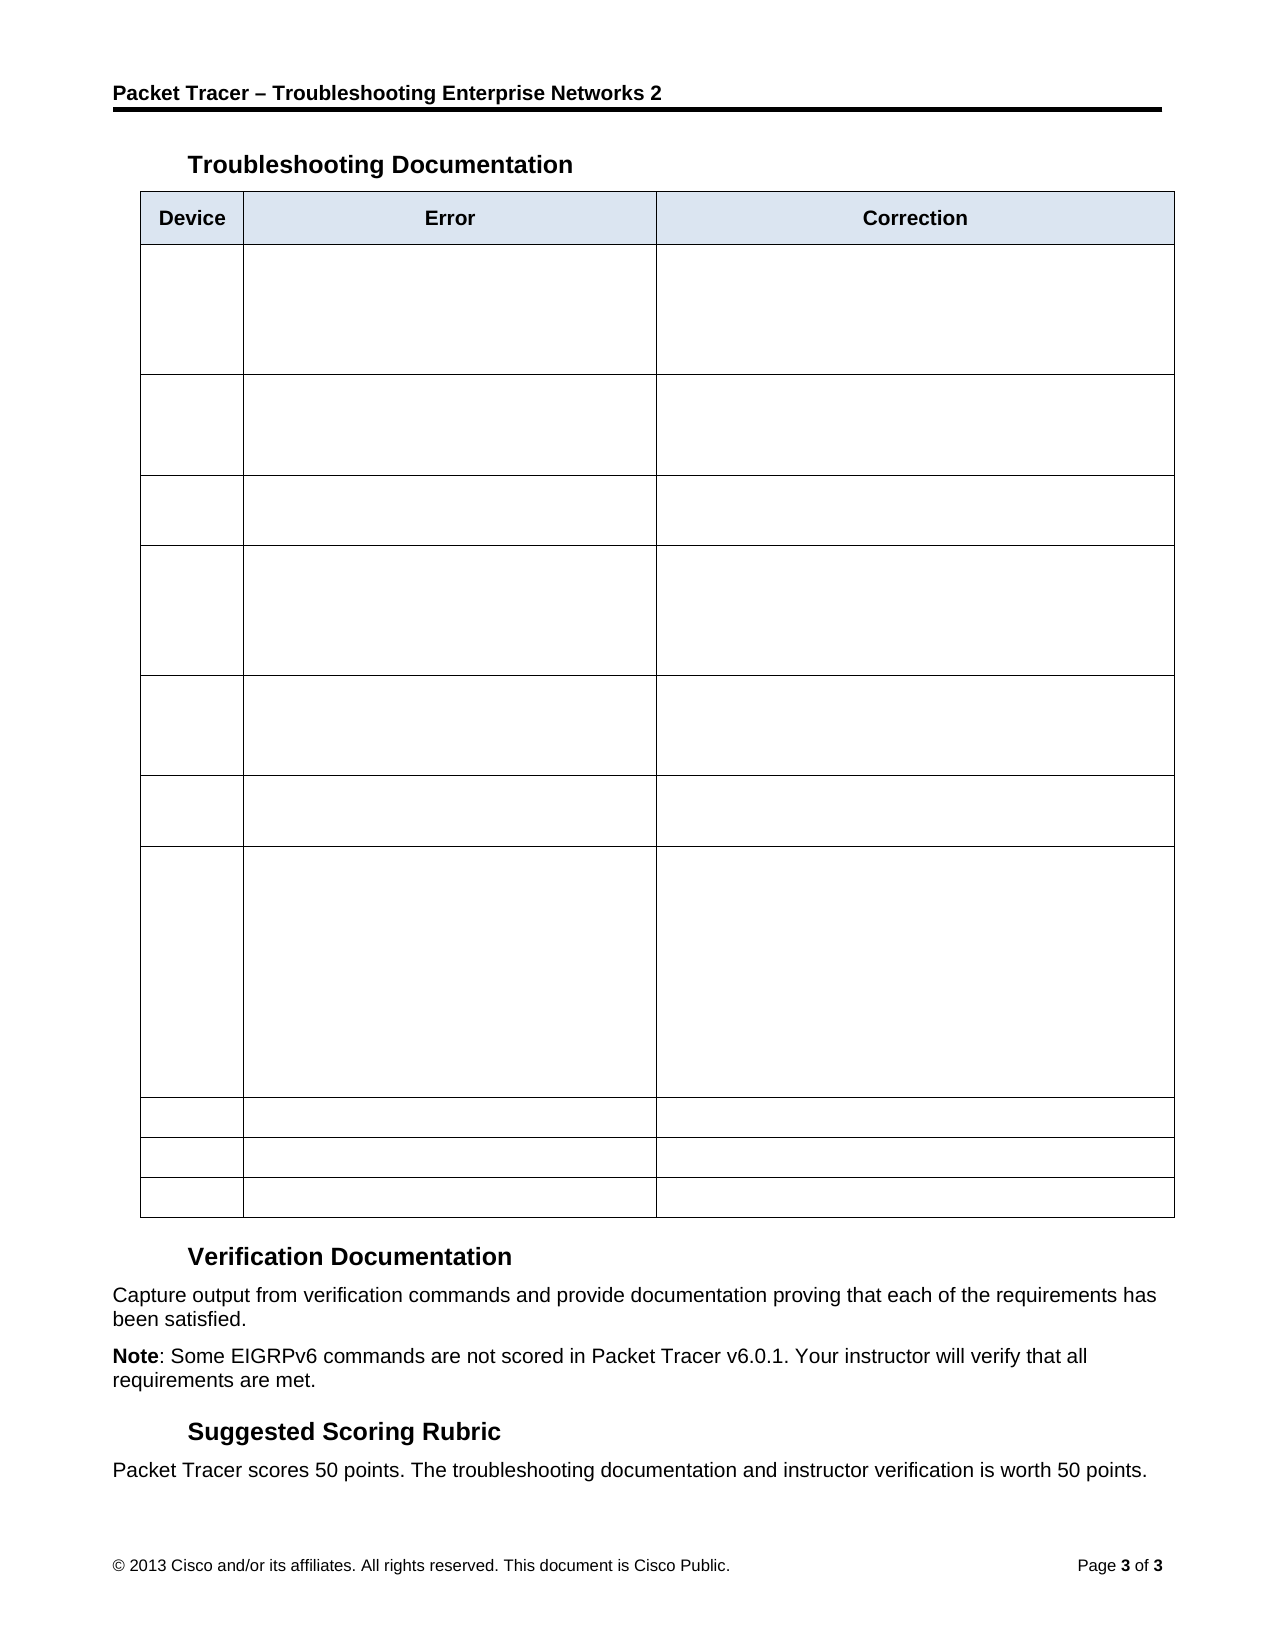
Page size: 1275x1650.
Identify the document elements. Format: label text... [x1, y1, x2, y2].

table_cell [141, 375, 243, 474]
text Packet Tracer scores 50 points. The troubleshooting documentation and instructor verification is worth 50 points. [112, 1458, 1162, 1482]
table_cell [657, 245, 1174, 374]
text Verification Documentation [112, 1242, 1162, 1271]
table_cell [244, 776, 656, 846]
table_header Device [141, 192, 243, 244]
table_cell [141, 676, 243, 775]
table_cell [244, 1178, 656, 1217]
table_cell [244, 245, 656, 374]
text Troubleshooting Documentation [112, 150, 1162, 179]
table_header Correction [657, 192, 1174, 244]
table_cell [141, 546, 243, 675]
table_cell [657, 476, 1174, 544]
table_cell [141, 245, 243, 374]
table_cell [141, 1098, 243, 1137]
table_cell [244, 546, 656, 675]
text Note: Some EIGRPv6 commands are not scored in Packet Tracer v6.0.1. Your instructor will verify that all requirements are met. [112, 1344, 1162, 1392]
table_cell [657, 375, 1174, 474]
table_cell [141, 476, 243, 544]
table_cell [657, 1138, 1174, 1177]
table_cell [244, 676, 656, 775]
table_cell [244, 847, 656, 1097]
table_cell [657, 546, 1174, 675]
table_cell [141, 776, 243, 846]
table_cell [141, 1138, 243, 1177]
table_header Error [244, 192, 656, 244]
table_cell [244, 1098, 656, 1137]
table_cell [657, 776, 1174, 846]
table_cell [657, 847, 1174, 1097]
table_cell [244, 375, 656, 474]
table_cell [244, 1138, 656, 1177]
table_cell [141, 1178, 243, 1217]
table_cell [657, 676, 1174, 775]
table_cell [657, 1098, 1174, 1137]
table_cell [244, 476, 656, 544]
table_cell [141, 847, 243, 1097]
text Suggested Scoring Rubric [112, 1417, 1162, 1445]
text Capture output from verification commands and provide documentation proving that each of the requirements has been satisfied. [112, 1283, 1162, 1331]
table_cell [657, 1178, 1174, 1217]
